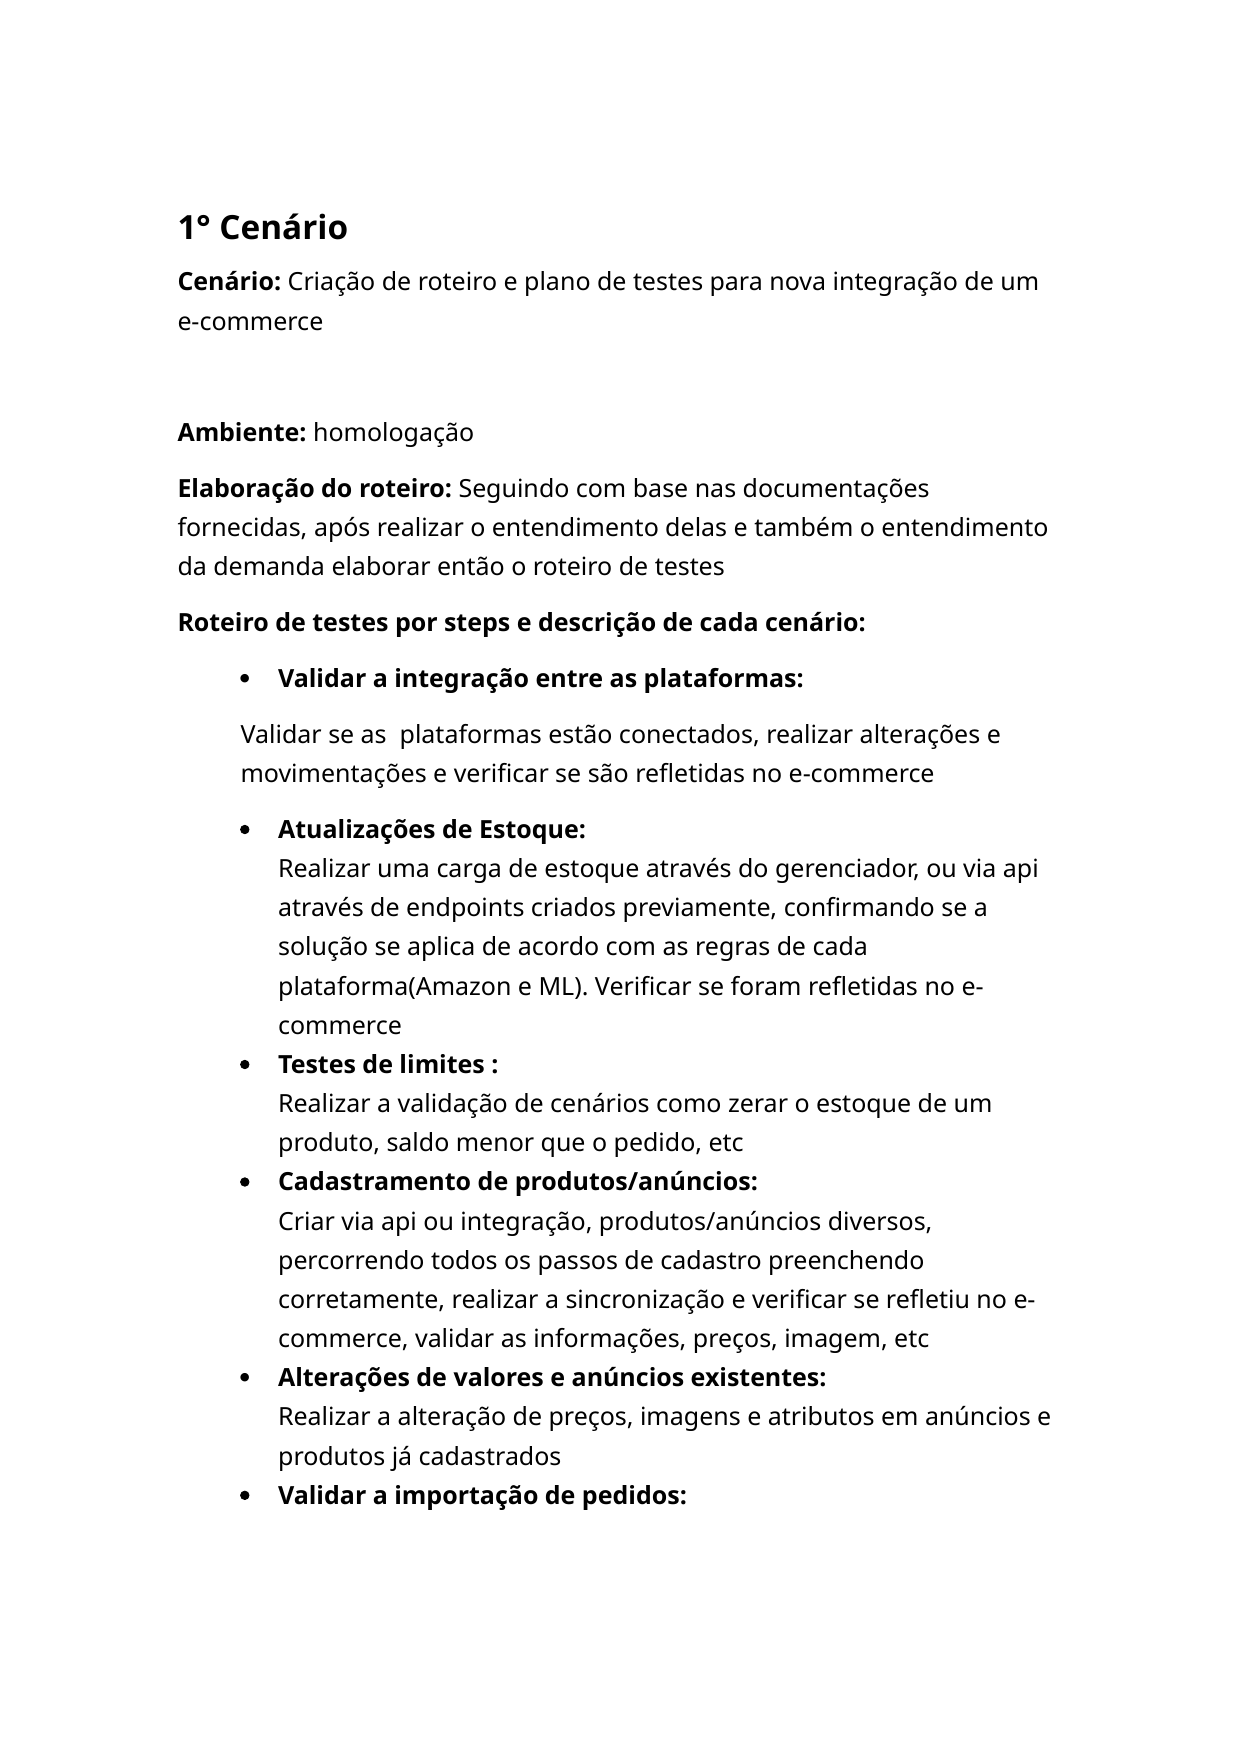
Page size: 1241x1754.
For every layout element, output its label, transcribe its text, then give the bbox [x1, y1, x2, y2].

list Criar via api ou integração, produtos/anúncios diversos, percorrendo todos os passos de cadastro preenchendo corretamente, realizar a sincronização e verificar se refletiu no e-commerce, validar as informações, preços, imagem, etc [278, 1203, 1063, 1355]
list Realizar a validação de cenários como zerar o estoque de um produto, saldo menor que o pedido, etc [278, 1086, 1063, 1159]
text Ambiente: homologação [177, 415, 1063, 449]
text Cenário: Criação de roteiro e plano de testes para nova integração de um e-commerce [177, 264, 1063, 337]
text Elaboração do roteiro: Seguindo com base nas documentações fornecidas, após realizar o entendimento delas e também o entendimento da demanda elaborar então o roteiro de testes [177, 471, 1063, 583]
list Realizar a alteração de preços, imagens e atributos em anúncios e produtos já cadastrados [278, 1399, 1063, 1472]
list Testes de limites : [240, 1046, 1063, 1081]
subtitle 1° Cenário [177, 203, 1063, 249]
text Validar se as plataformas estão conectados, realizar alterações e movimentações e verificar se são refletidas no e-commerce [240, 716, 1063, 790]
list Realizar uma carga de estoque através do gerenciador, ou via api através de endpoints criados previamente, confirmando se a solução se aplica de acordo com as regras de cada plataforma(Amazon e ML). Verificar se foram refletidas no e-commerce [278, 851, 1063, 1041]
list Validar a integração entre as plataformas: [240, 661, 1063, 695]
list Alterações de valores e anúncios existentes: [240, 1360, 1063, 1394]
list Atualizações de Estoque: [240, 811, 1063, 846]
text Roteiro de testes por steps e descrição de cada cenário: [177, 605, 1063, 639]
list Validar a importação de pedidos: [240, 1477, 1063, 1511]
list Cadastramento de produtos/anúncios: [240, 1164, 1063, 1198]
